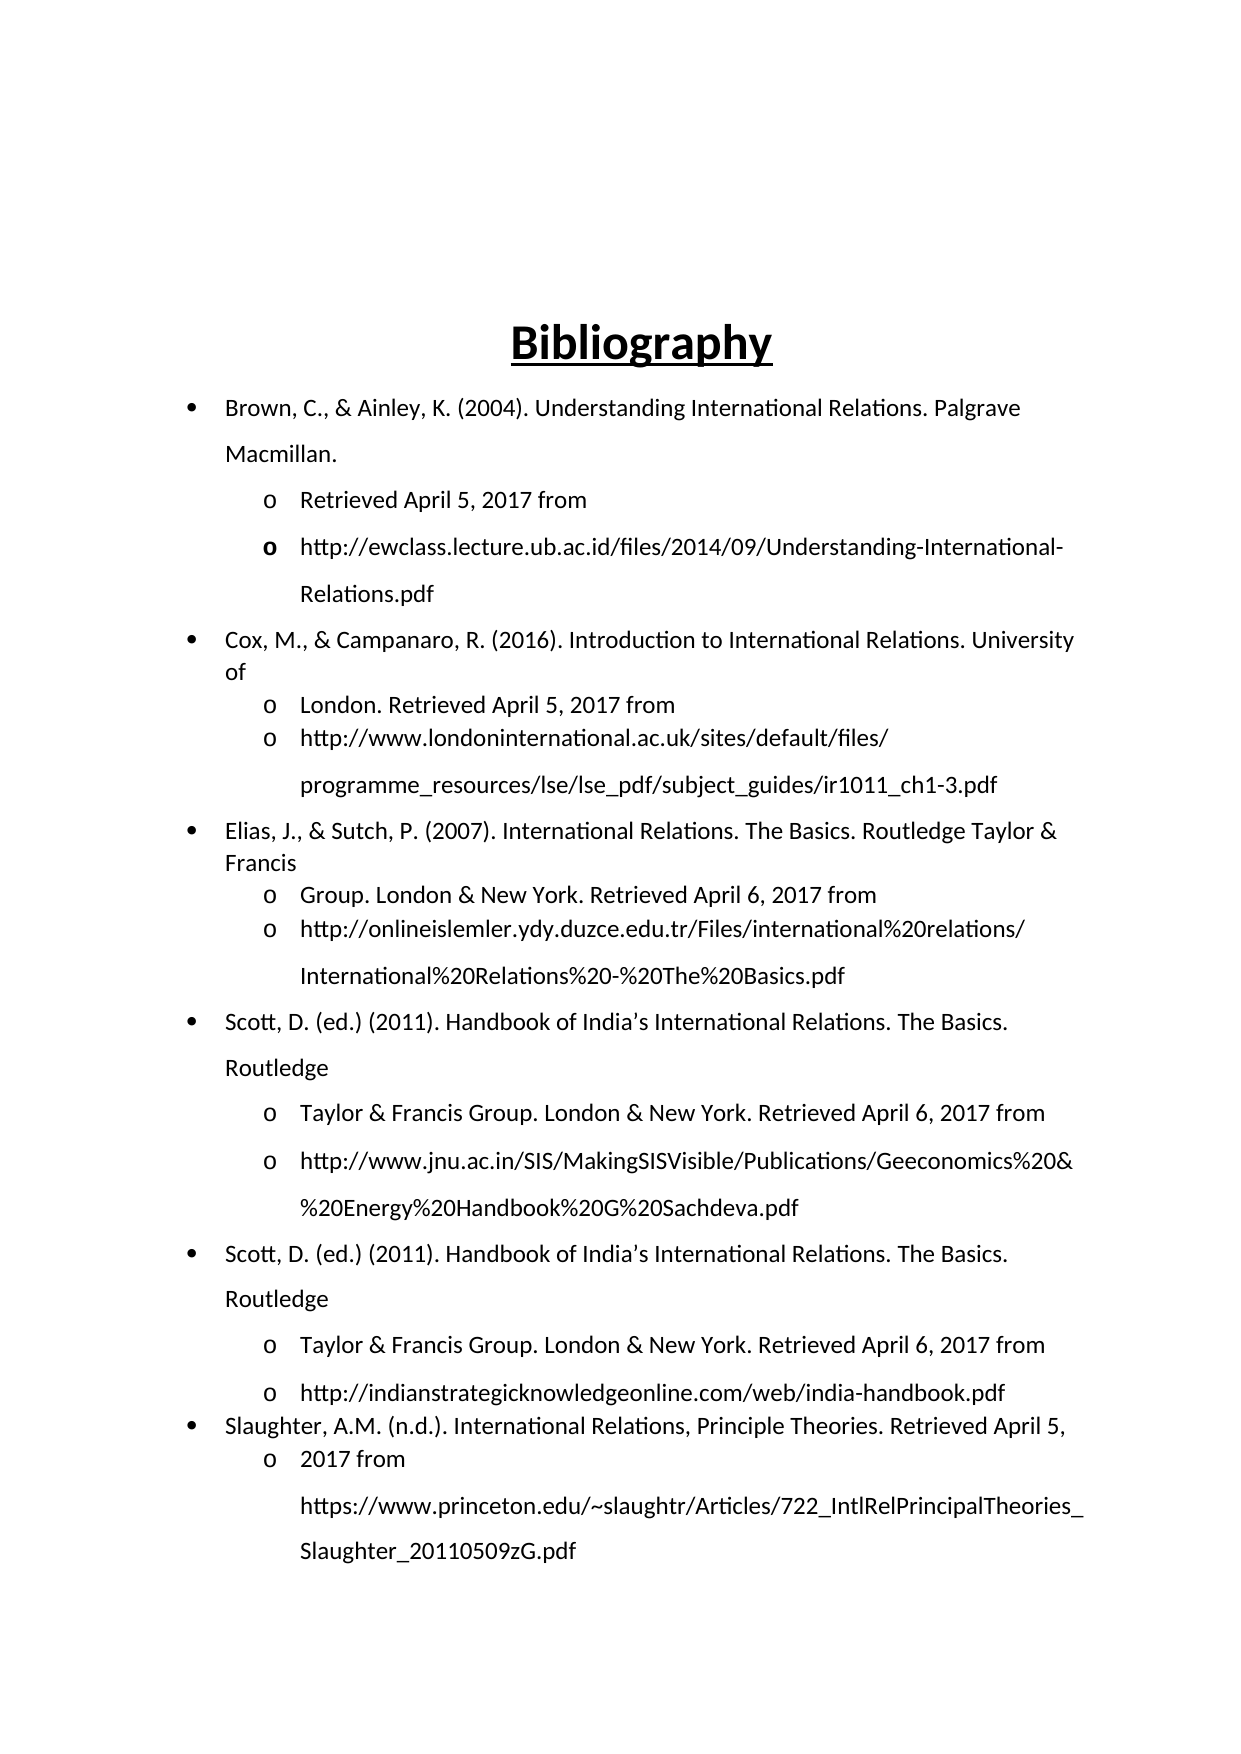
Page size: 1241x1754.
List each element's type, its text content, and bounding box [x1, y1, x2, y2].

list http://onlineislemler.ydy.duzce.edu.tr/Files/international%20relations/International%20Relations%20-%20The%20Basics.pdf [262, 913, 1090, 991]
list http://indianstrategicknowledgeonline.com/web/india-handbook.pdf [262, 1377, 1090, 1409]
list Scott, D. (ed.) (2011). Handbook of India’s International Relations. The Basics. Routledge [187, 1006, 1090, 1082]
list Slaughter, A.M. (n.d.). International Relations, Principle Theories. Retrieved April 5, [187, 1411, 1090, 1441]
list Scott, D. (ed.) (2011). Handbook of India’s International Relations. The Basics. Routledge [187, 1238, 1090, 1314]
list Retrieved April 5, 2017 from [262, 484, 1090, 516]
list http://www.jnu.ac.in/SIS/MakingSISVisible/Publications/Geeconomics%20&%20Energy%20Handbook%20G%20Sachdeva.pdf [262, 1145, 1090, 1223]
list Taylor & Francis Group. London & New York. Retrieved April 6, 2017 from [262, 1329, 1090, 1361]
text Bibliography [150, 311, 1090, 372]
list 2017 from https://www.princeton.edu/~slaughtr/Articles/722_IntlRelPrincipalTheories_Slaughter_20110509zG.pdf [262, 1443, 1090, 1566]
list Taylor & Francis Group. London & New York. Retrieved April 6, 2017 from [262, 1097, 1090, 1129]
list Brown, C., & Ainley, K. (2004). Understanding International Relations. Palgrave Macmillan. [187, 392, 1090, 469]
list London. Retrieved April 5, 2017 from [262, 689, 1090, 721]
list http://ewclass.lecture.ub.ac.id/files/2014/09/Understanding-International-Relations.pdf [262, 531, 1090, 609]
list Elias, J., & Sutch, P. (2007). International Relations. The Basics. Routledge Taylor & Francis [187, 815, 1090, 878]
list http://www.londoninternational.ac.uk/sites/default/files/programme_resources/lse/lse_pdf/subject_guides/ir1011_ch1-3.pdf [262, 722, 1090, 800]
list Cox, M., & Campanaro, R. (2016). Introduction to International Relations. University of [187, 624, 1090, 687]
list Group. London & New York. Retrieved April 6, 2017 from [262, 880, 1090, 911]
